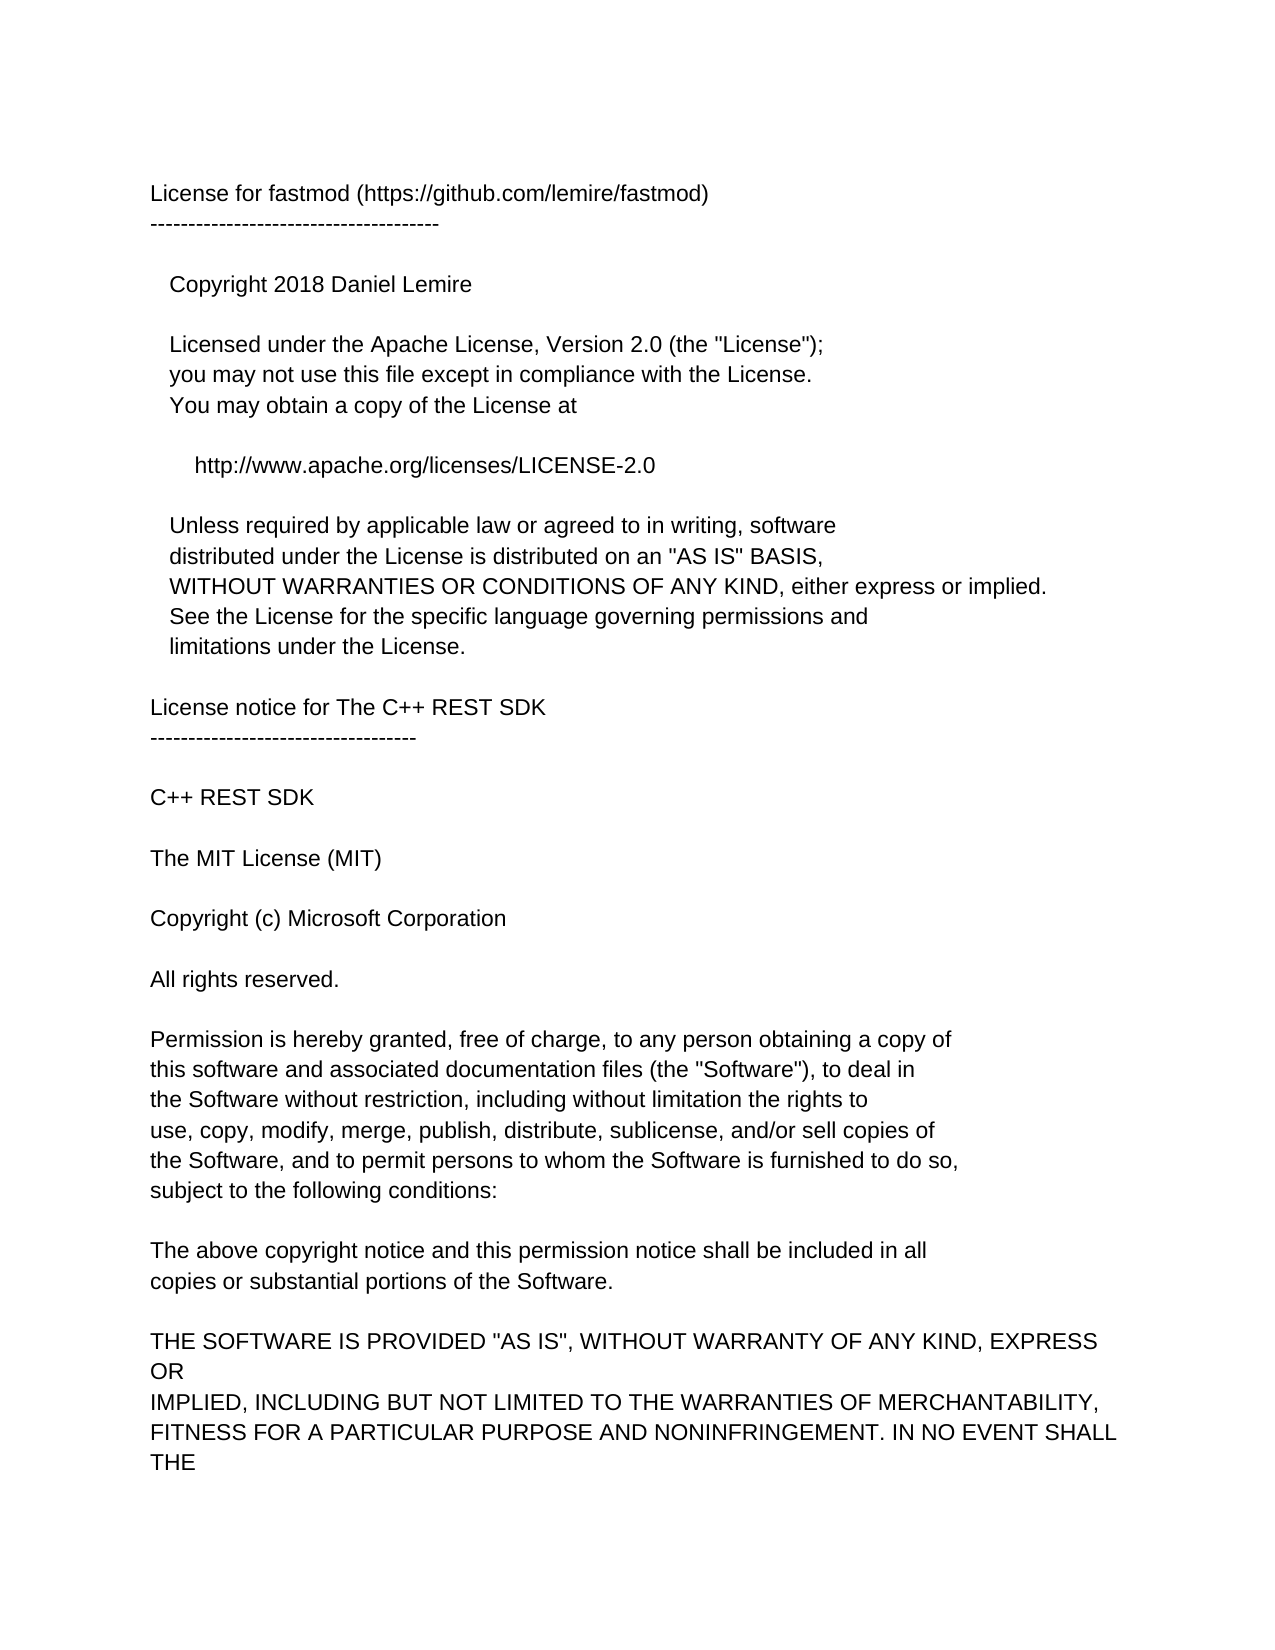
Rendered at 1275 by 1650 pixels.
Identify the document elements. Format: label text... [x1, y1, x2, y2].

text the Software, and to permit persons to whom the Software is furnished to do so, [150, 1147, 1125, 1173]
text License notice for The C++ REST SDK [150, 694, 1125, 720]
text The MIT License (MIT) [150, 845, 1125, 871]
text subject to the following conditions: [150, 1177, 1125, 1203]
text distributed under the License is distributed on an "AS IS" BASIS, [150, 543, 1125, 569]
text http://www.apache.org/licenses/LICENSE-2.0 [150, 452, 1125, 478]
text All rights reserved. [150, 966, 1125, 992]
text C++ REST SDK [150, 784, 1125, 811]
text you may not use this file except in compliance with the License. [150, 361, 1125, 388]
text Copyright (c) Microsoft Corporation [150, 905, 1125, 932]
text limitations under the License. [150, 633, 1125, 660]
text ----------------------------------- [150, 724, 1125, 750]
text this software and associated documentation files (the "Software"), to deal in [150, 1056, 1125, 1083]
text copies or substantial portions of the Software. [150, 1268, 1125, 1294]
text Permission is hereby granted, free of charge, to any person obtaining a copy of [150, 1026, 1125, 1052]
text Unless required by applicable law or agreed to in writing, software [150, 512, 1125, 539]
text Copyright 2018 Daniel Lemire [150, 271, 1125, 297]
text use, copy, modify, merge, publish, distribute, sublicense, and/or sell copies of [150, 1117, 1125, 1143]
text IMPLIED, INCLUDING BUT NOT LIMITED TO THE WARRANTIES OF MERCHANTABILITY, [150, 1388, 1125, 1415]
text You may obtain a copy of the License at [150, 392, 1125, 418]
text WITHOUT WARRANTIES OR CONDITIONS OF ANY KIND, either express or implied. [150, 573, 1125, 599]
text THE SOFTWARE IS PROVIDED "AS IS", WITHOUT WARRANTY OF ANY KIND, EXPRESS OR [150, 1328, 1125, 1385]
text The above copyright notice and this permission notice shall be included in all [150, 1237, 1125, 1264]
text See the License for the specific language governing permissions and [150, 603, 1125, 629]
text FITNESS FOR A PARTICULAR PURPOSE AND NONINFRINGEMENT. IN NO EVENT SHALL THE [150, 1419, 1125, 1475]
text -------------------------------------- [150, 210, 1125, 237]
text the Software without restriction, including without limitation the rights to [150, 1086, 1125, 1113]
text Licensed under the Apache License, Version 2.0 (the "License"); [150, 331, 1125, 358]
text License for fastmod (https://github.com/lemire/fastmod) [150, 180, 1125, 207]
